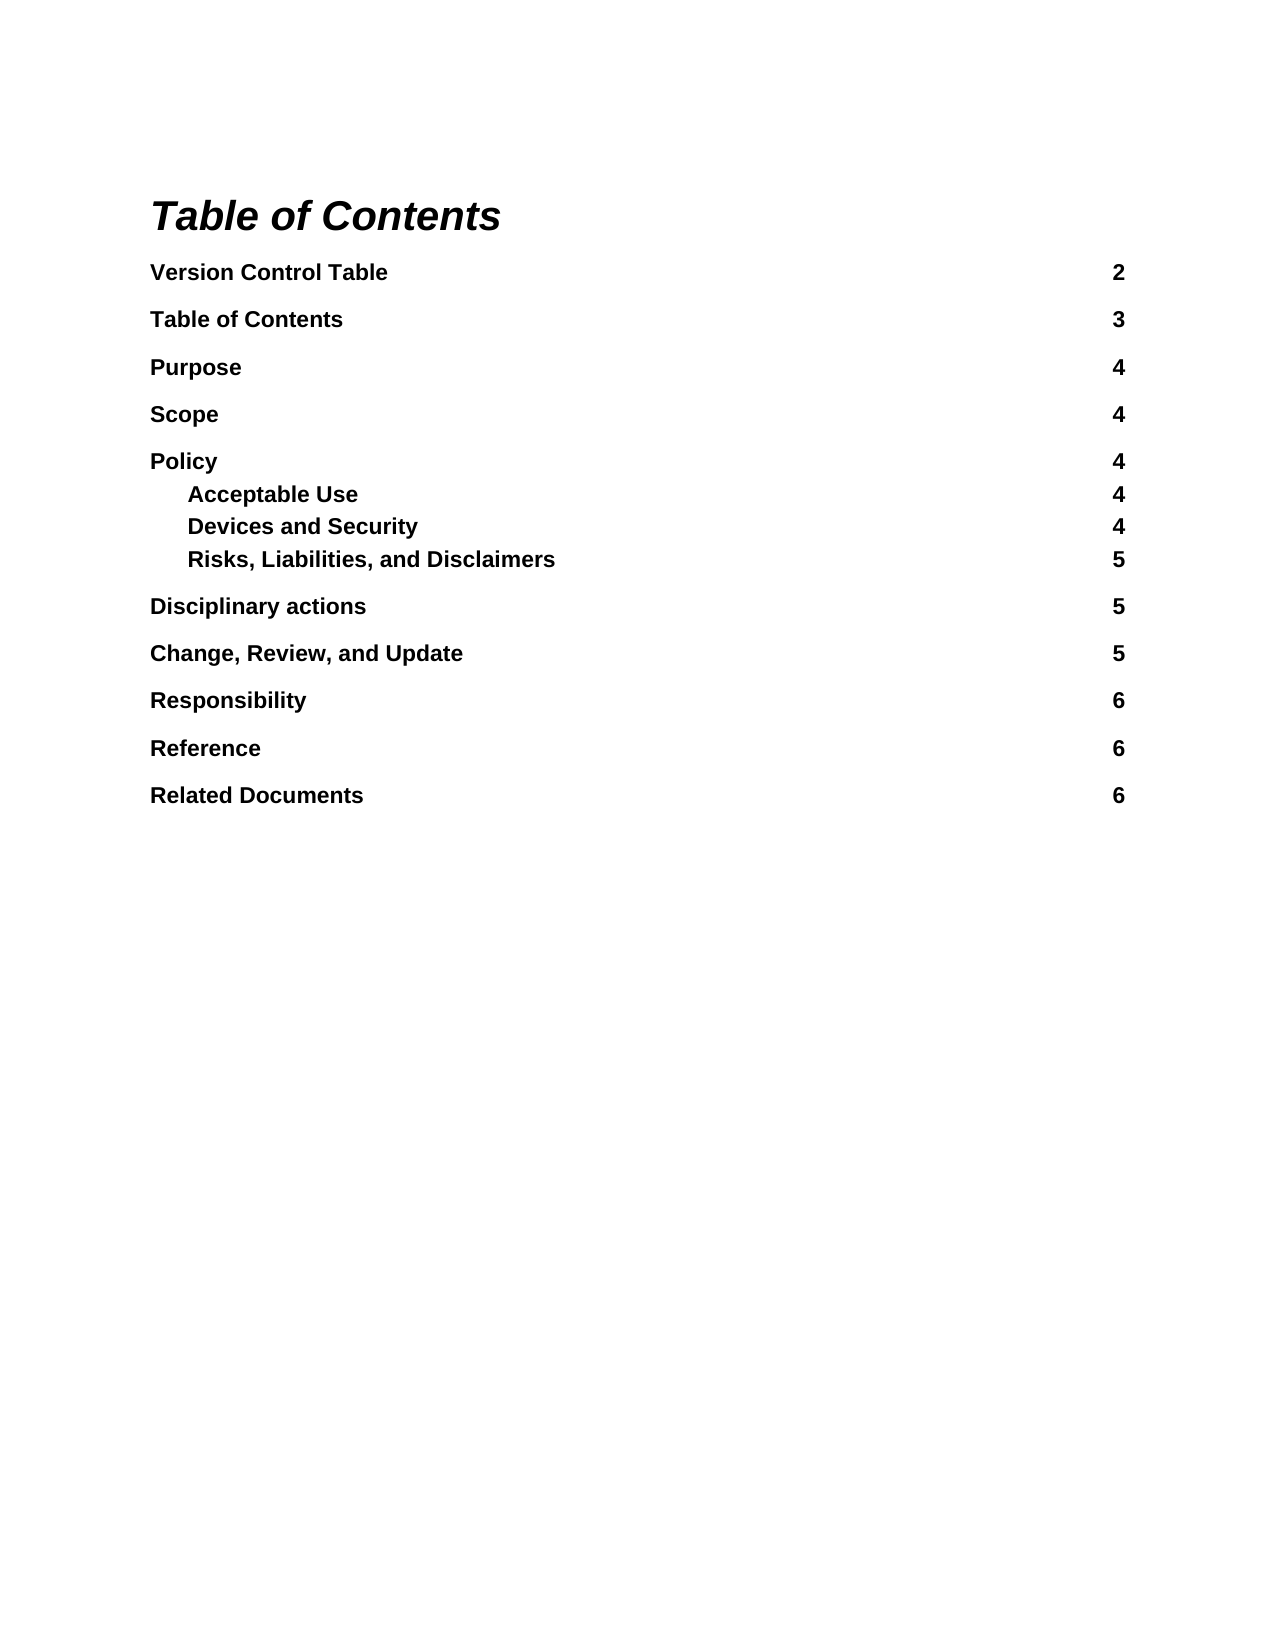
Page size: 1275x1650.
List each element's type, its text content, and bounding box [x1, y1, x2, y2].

subtitle Table of Contents [150, 192, 1125, 239]
